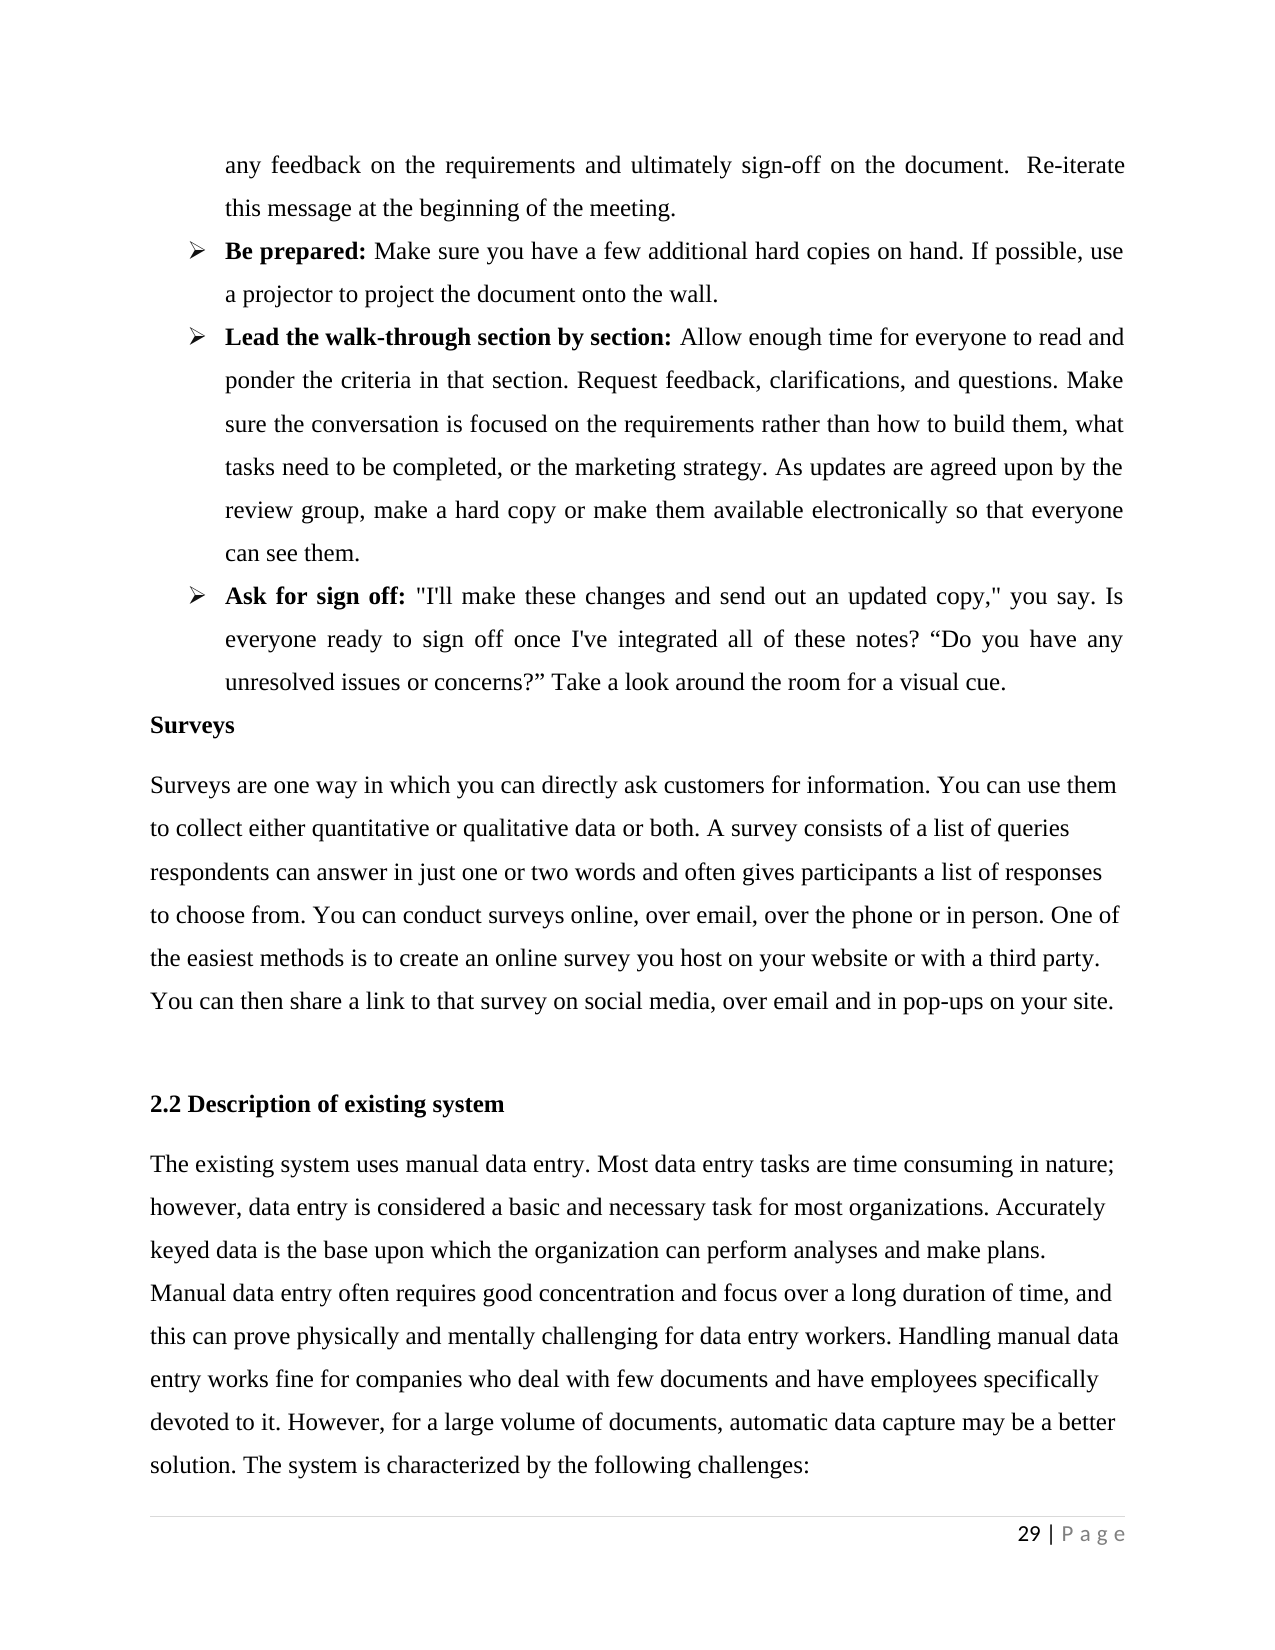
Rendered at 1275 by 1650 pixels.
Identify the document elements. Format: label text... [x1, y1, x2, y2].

list Be prepared: Make sure you have a few additional hard copies on hand. If possible, use a projector to project the document onto the wall. [187, 236, 1125, 308]
text Surveys [150, 711, 1125, 739]
text 2.2 Description of existing system [150, 1089, 1125, 1118]
text The existing system uses manual data entry. Most data entry tasks are time consuming in nature; however, data entry is considered a basic and necessary task for most organizations. Accurately keyed data is the base upon which the organization can perform analyses and make plans. Manual data entry often requires good concentration and focus over a long duration of time, and this can prove physically and mentally challenging for data entry workers. Handling manual data entry works fine for companies who deal with few documents and have employees specifically devoted to it. However, for a large volume of documents, automatic data capture may be a better solution. The system is characterized by the following challenges: [150, 1149, 1125, 1479]
list Lead the walk-through section by section: Allow enough time for everyone to read and ponder the criteria in that section. Request feedback, clarifications, and questions. Make sure the conversation is focused on the requirements rather than how to build them, what tasks need to be completed, or the marketing strategy. As updates are agreed upon by the review group, make a hard copy or make them available electronically so that everyone can see them. [187, 322, 1125, 567]
text Surveys are one way in which you can directly ask customers for information. You can use them to collect either quantitative or qualitative data or both. A survey consists of a list of queries respondents can answer in just one or two words and often gives participants a list of responses to choose from. You can conduct surveys online, over email, over the phone or in person. One of the easiest methods is to create an online survey you host on your website or with a third party. You can then share a link to that survey on social media, over email and in pop-ups on your site. [150, 770, 1125, 1015]
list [187, 150, 1125, 222]
list Ask for sign off: "I'll make these changes and send out an updated copy," you say. Is everyone ready to sign off once I've integrated all of these notes? “Do you have any unresolved issues or concerns?” Take a look around the room for a visual cue. [187, 581, 1125, 696]
